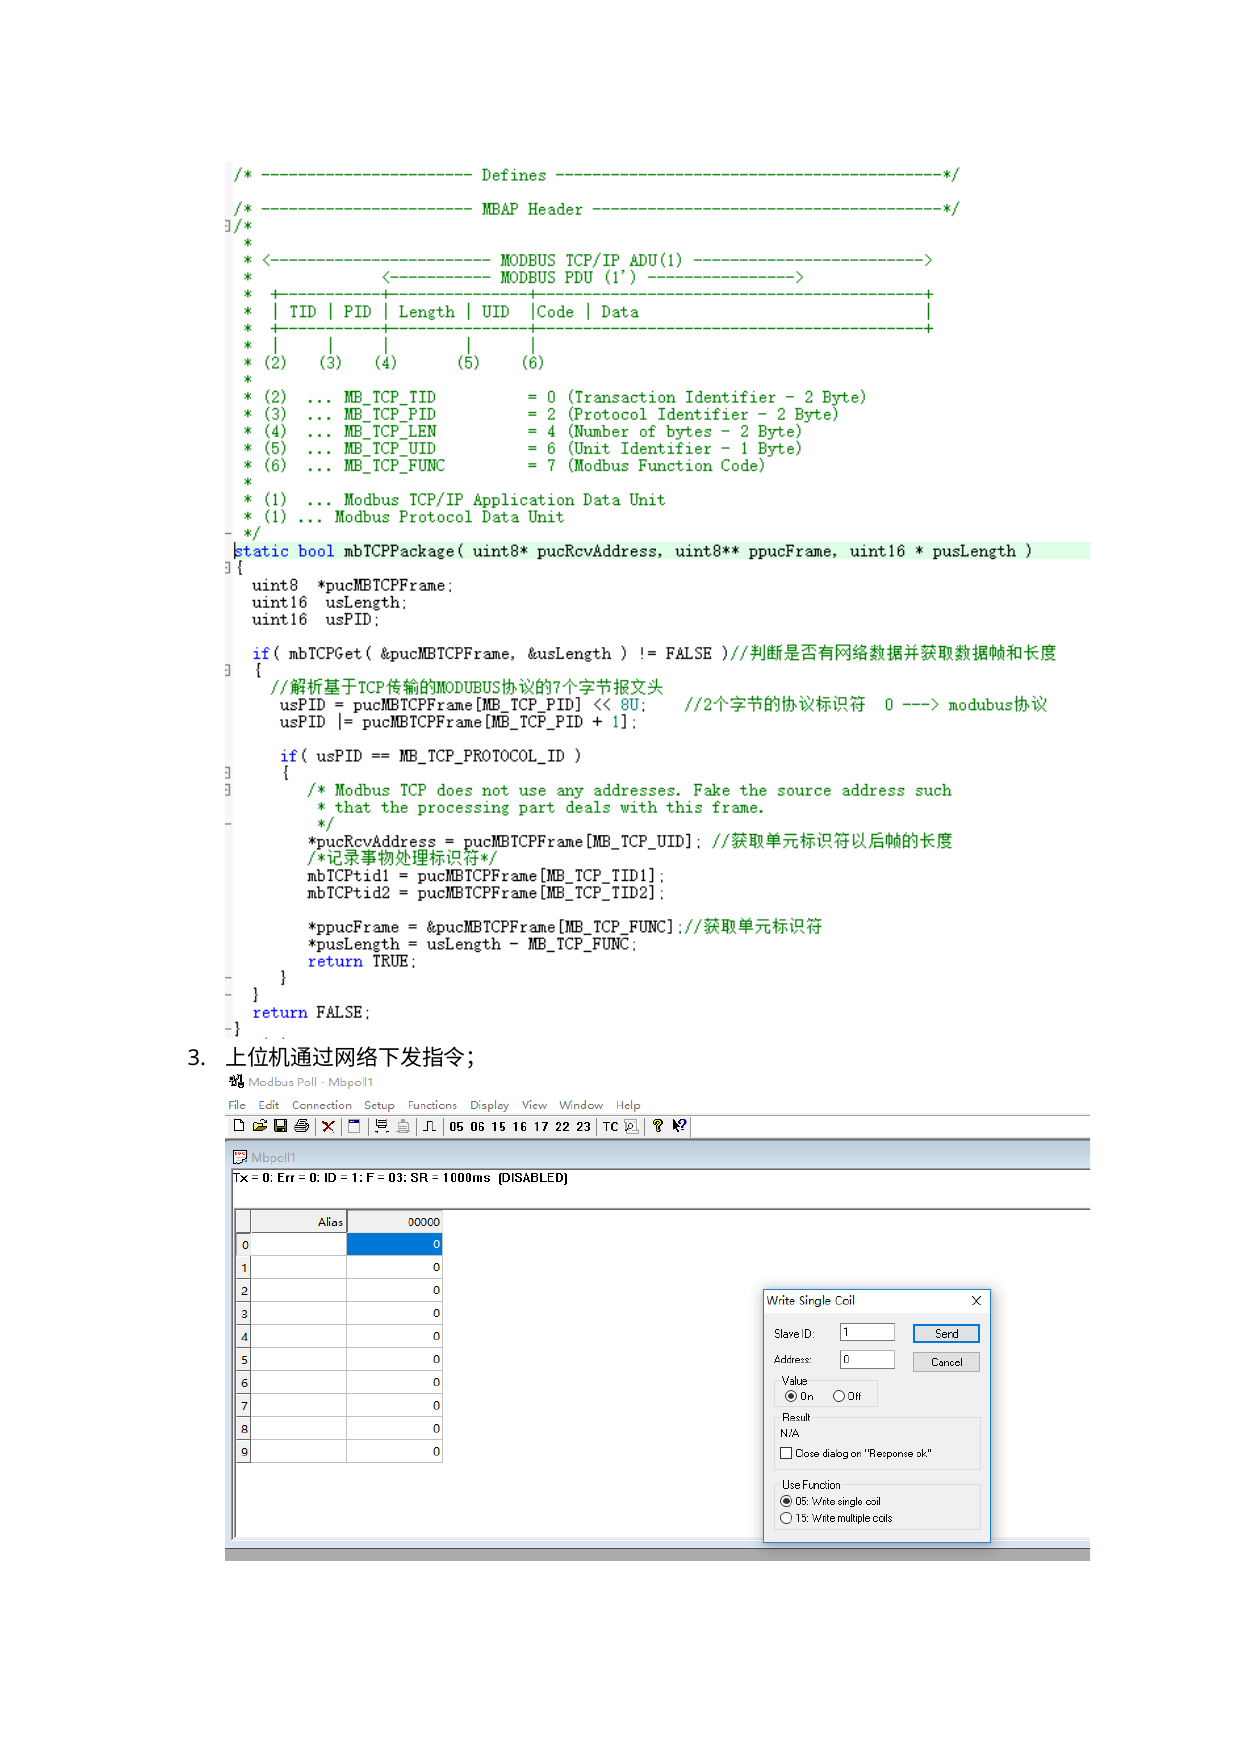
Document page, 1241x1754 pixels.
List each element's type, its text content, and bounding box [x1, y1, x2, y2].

list 上位机通过网络下发指令； [187, 1039, 1053, 1072]
picture [225, 162, 1091, 1039]
picture [225, 1072, 1091, 1561]
